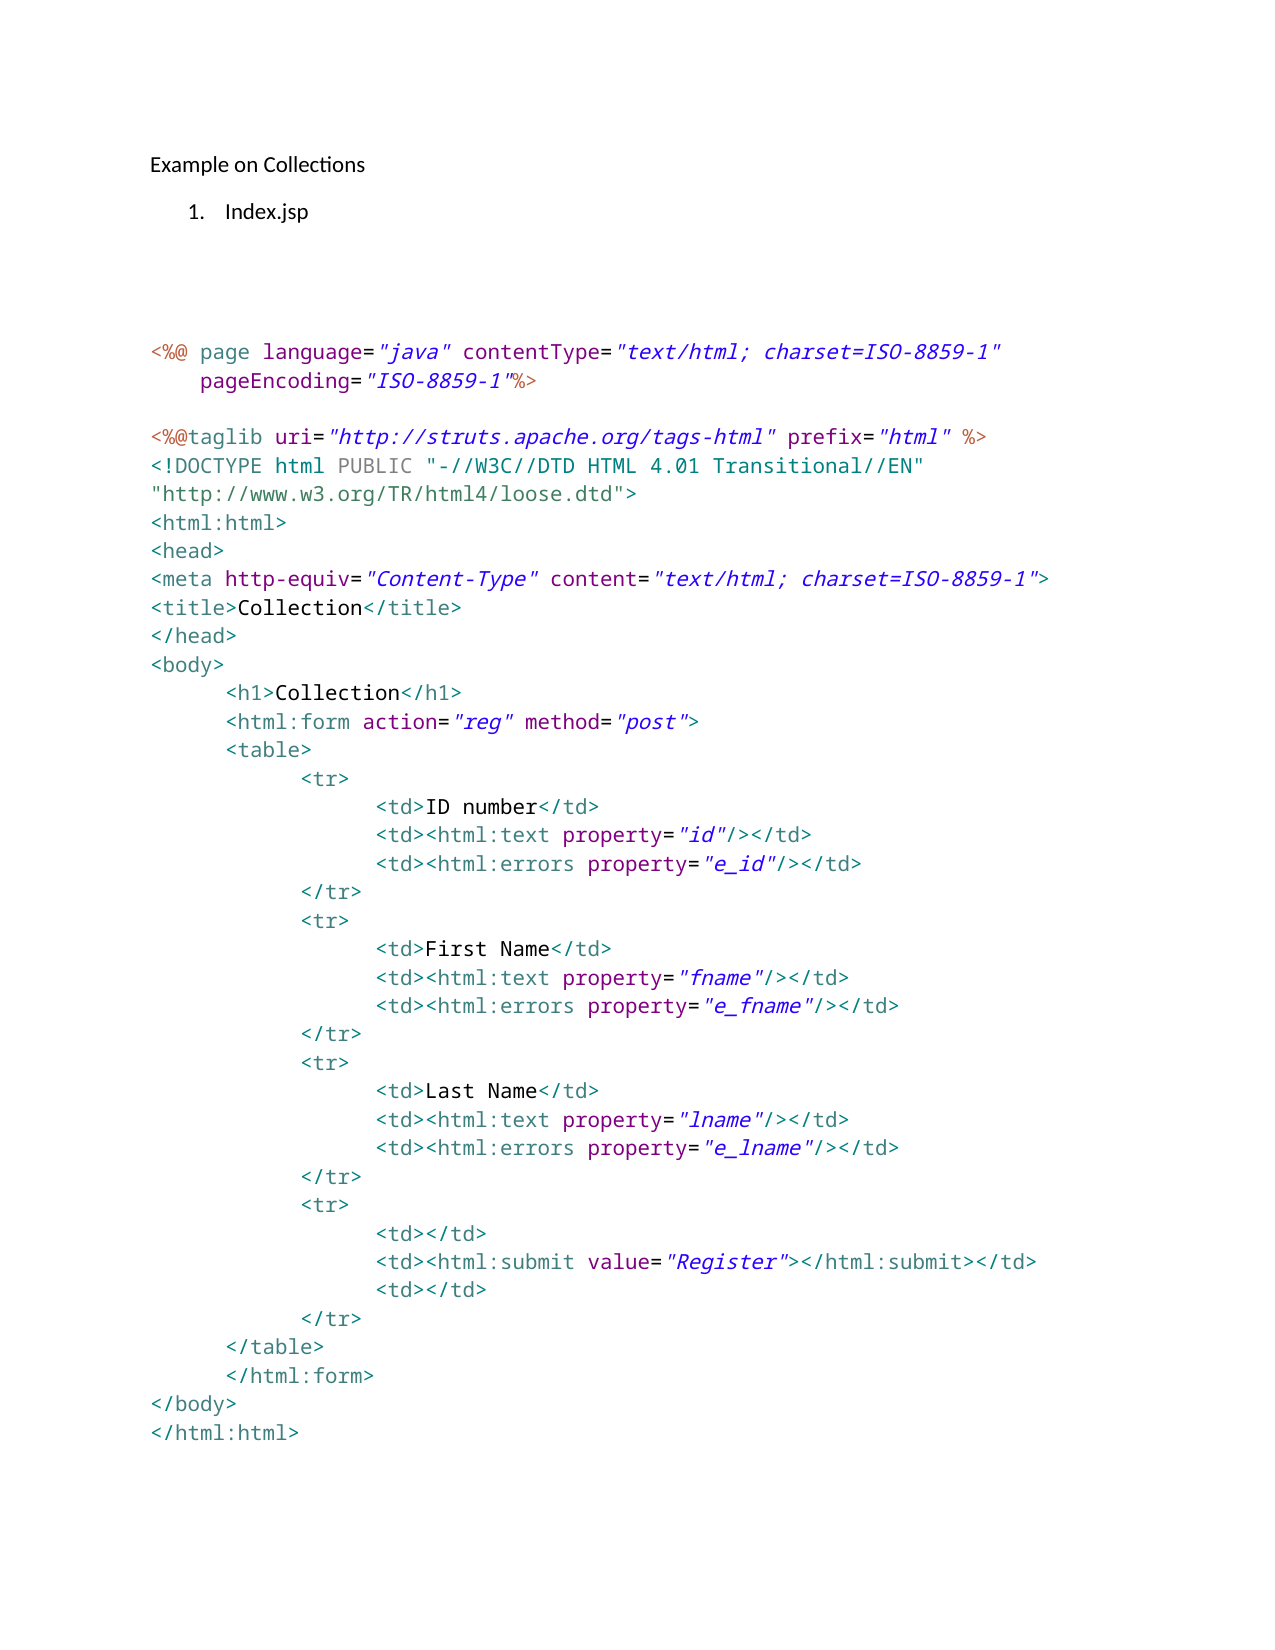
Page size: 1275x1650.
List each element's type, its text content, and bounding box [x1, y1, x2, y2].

text <td><html:text property="lname"/></td> [150, 1105, 1125, 1133]
text <body> [150, 650, 1125, 678]
text <!DOCTYPE html PUBLIC "-//W3C//DTD HTML 4.01 Transitional//EN" "http://www.w3.org/TR/html4/loose.dtd"> [150, 451, 1125, 508]
text </table> [150, 1332, 1125, 1361]
text </html:form> [150, 1361, 1125, 1389]
text <%@taglib uri="http://struts.apache.org/tags-html" prefix="html" %> [150, 422, 1125, 451]
text <html:form action="reg" method="post"> [150, 707, 1125, 735]
text </html:html> [150, 1418, 1125, 1446]
text <tr> [150, 1048, 1125, 1076]
text <tr> [150, 764, 1125, 792]
text <html:html> [150, 508, 1125, 536]
text <td>First Name</td> [150, 934, 1125, 963]
text Example on Collections [150, 150, 1125, 178]
text <tr> [150, 906, 1125, 934]
text <td></td> [150, 1276, 1125, 1304]
text <td><html:text property="fname"/></td> [150, 963, 1125, 991]
text </tr> [150, 877, 1125, 906]
text <tr> [150, 1190, 1125, 1219]
text </tr> [150, 1162, 1125, 1190]
text </body> [150, 1389, 1125, 1418]
text <td><html:submit value="Register"></html:submit></td> [150, 1247, 1125, 1276]
text <td>Last Name</td> [150, 1076, 1125, 1105]
text <title>Collection</title> [150, 593, 1125, 621]
text </tr> [150, 1019, 1125, 1048]
text </head> [150, 621, 1125, 650]
list Index.jsp [187, 197, 1125, 225]
text pageEncoding="ISO-8859-1"%> [150, 366, 1125, 394]
text <meta http-equiv="Content-Type" content="text/html; charset=ISO-8859-1"> [150, 564, 1125, 593]
text <td><html:text property="id"/></td> [150, 821, 1125, 849]
text <td>ID number</td> [150, 792, 1125, 821]
text <td><html:errors property="e_fname"/></td> [150, 991, 1125, 1019]
text <td></td> [150, 1219, 1125, 1247]
text <td><html:errors property="e_id"/></td> [150, 849, 1125, 877]
text <table> [150, 735, 1125, 764]
text <td><html:errors property="e_lname"/></td> [150, 1133, 1125, 1162]
text <%@ page language="java" contentType="text/html; charset=ISO-8859-1" [150, 337, 1125, 366]
text <h1>Collection</h1> [150, 678, 1125, 707]
text </tr> [150, 1304, 1125, 1332]
text <head> [150, 536, 1125, 564]
